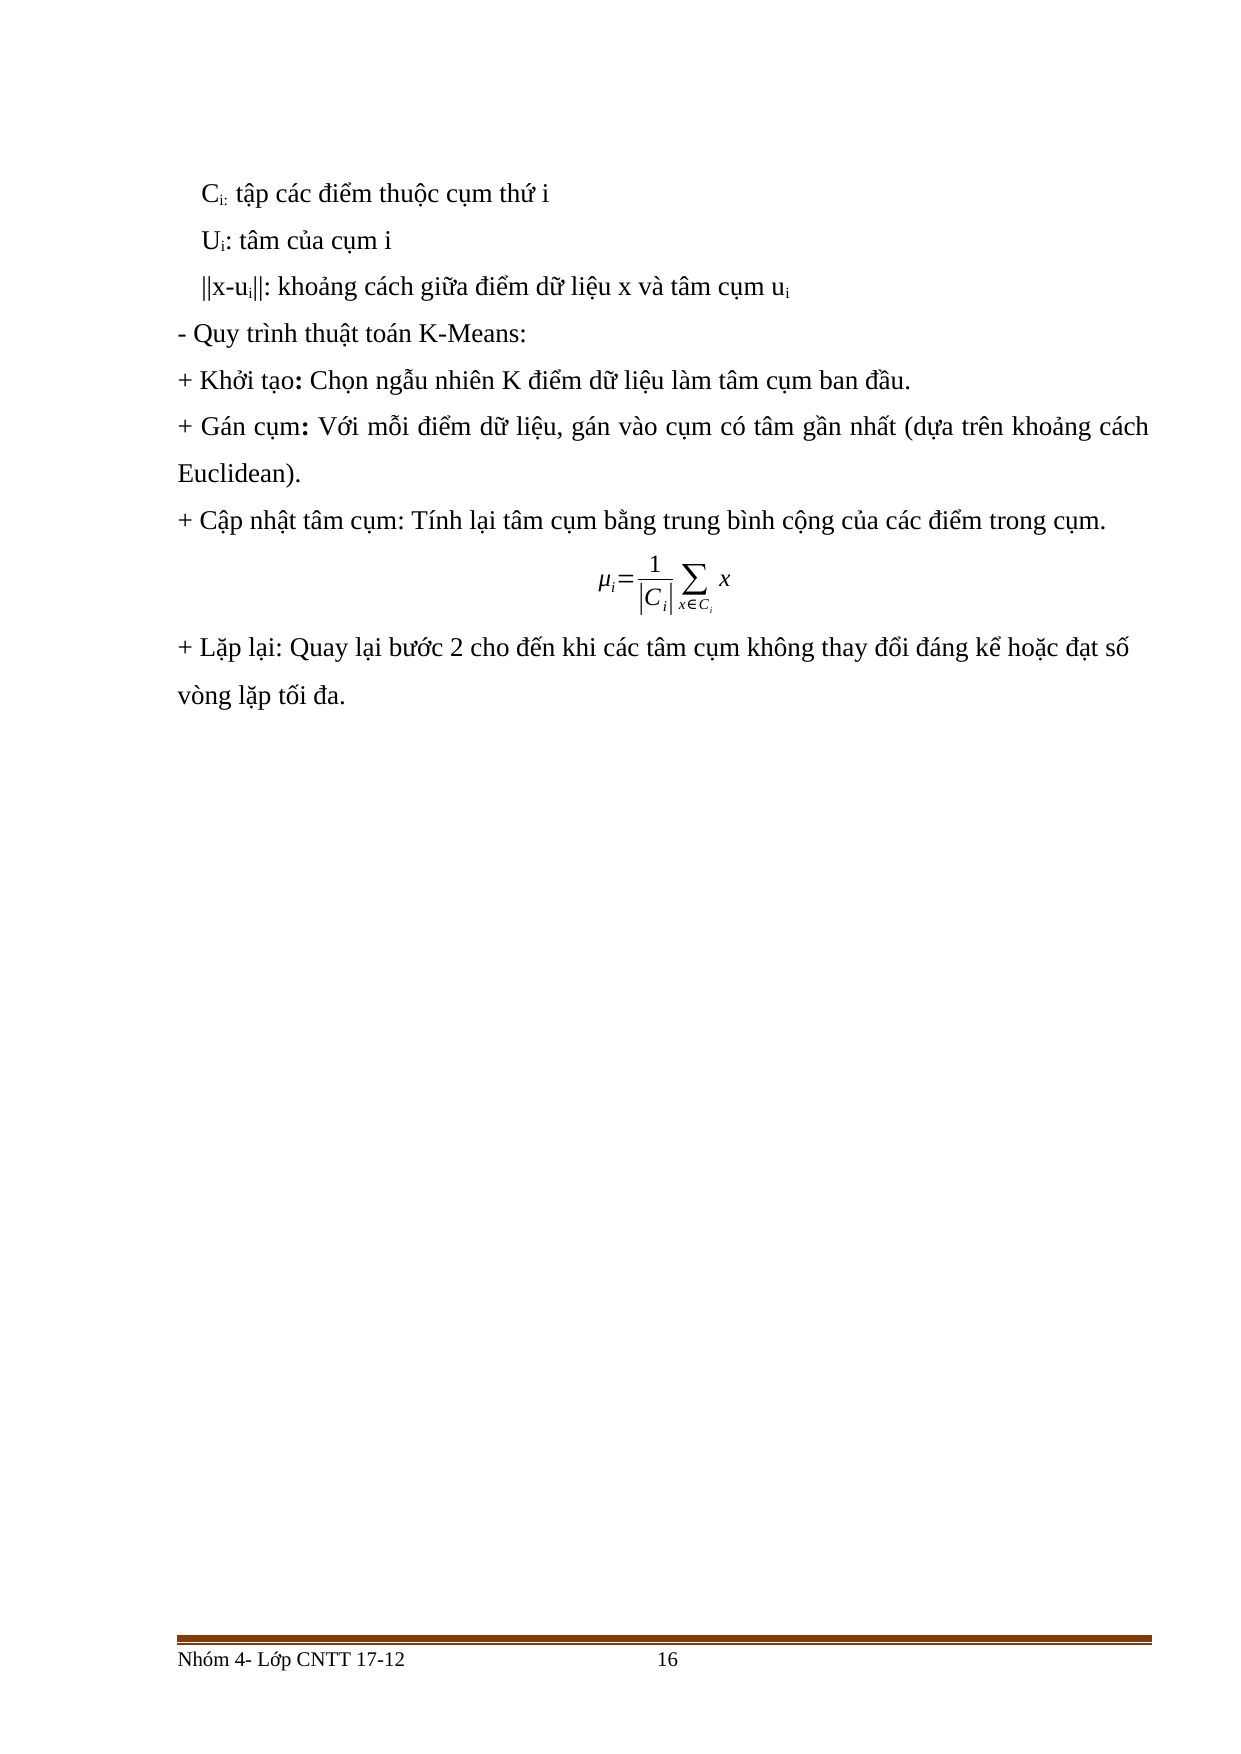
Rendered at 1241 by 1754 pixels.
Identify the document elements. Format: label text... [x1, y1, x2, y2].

text ||x-ui||: khoảng cách giữa điểm dữ liệu x và tâm cụm ui [177, 271, 1152, 302]
text Ci: tập các điểm thuộc cụm thứ i [177, 177, 1152, 208]
text + Gán cụm: Với mỗi điểm dữ liệu, gán vào cụm có tâm gần nhất (dựa trên khoảng cách Euclidean). [177, 411, 1152, 488]
text + Lặp lại: Quay lại bước 2 cho đến khi các tâm cụm không thay đổi đáng kể hoặc đạt số vòng lặp tối đa. [177, 631, 1152, 711]
text + Cập nhật tâm cụm: Tính lại tâm cụm bằng trung bình cộng của các điểm trong cụm. [177, 504, 1152, 535]
text Ui: tâm của cụm i [177, 224, 1152, 255]
text - Quy trình thuật toán K-Means: [177, 317, 1152, 348]
text + Khởi tạo: Chọn ngẫu nhiên K điểm dữ liệu làm tâm cụm ban đầu. [177, 364, 1152, 395]
